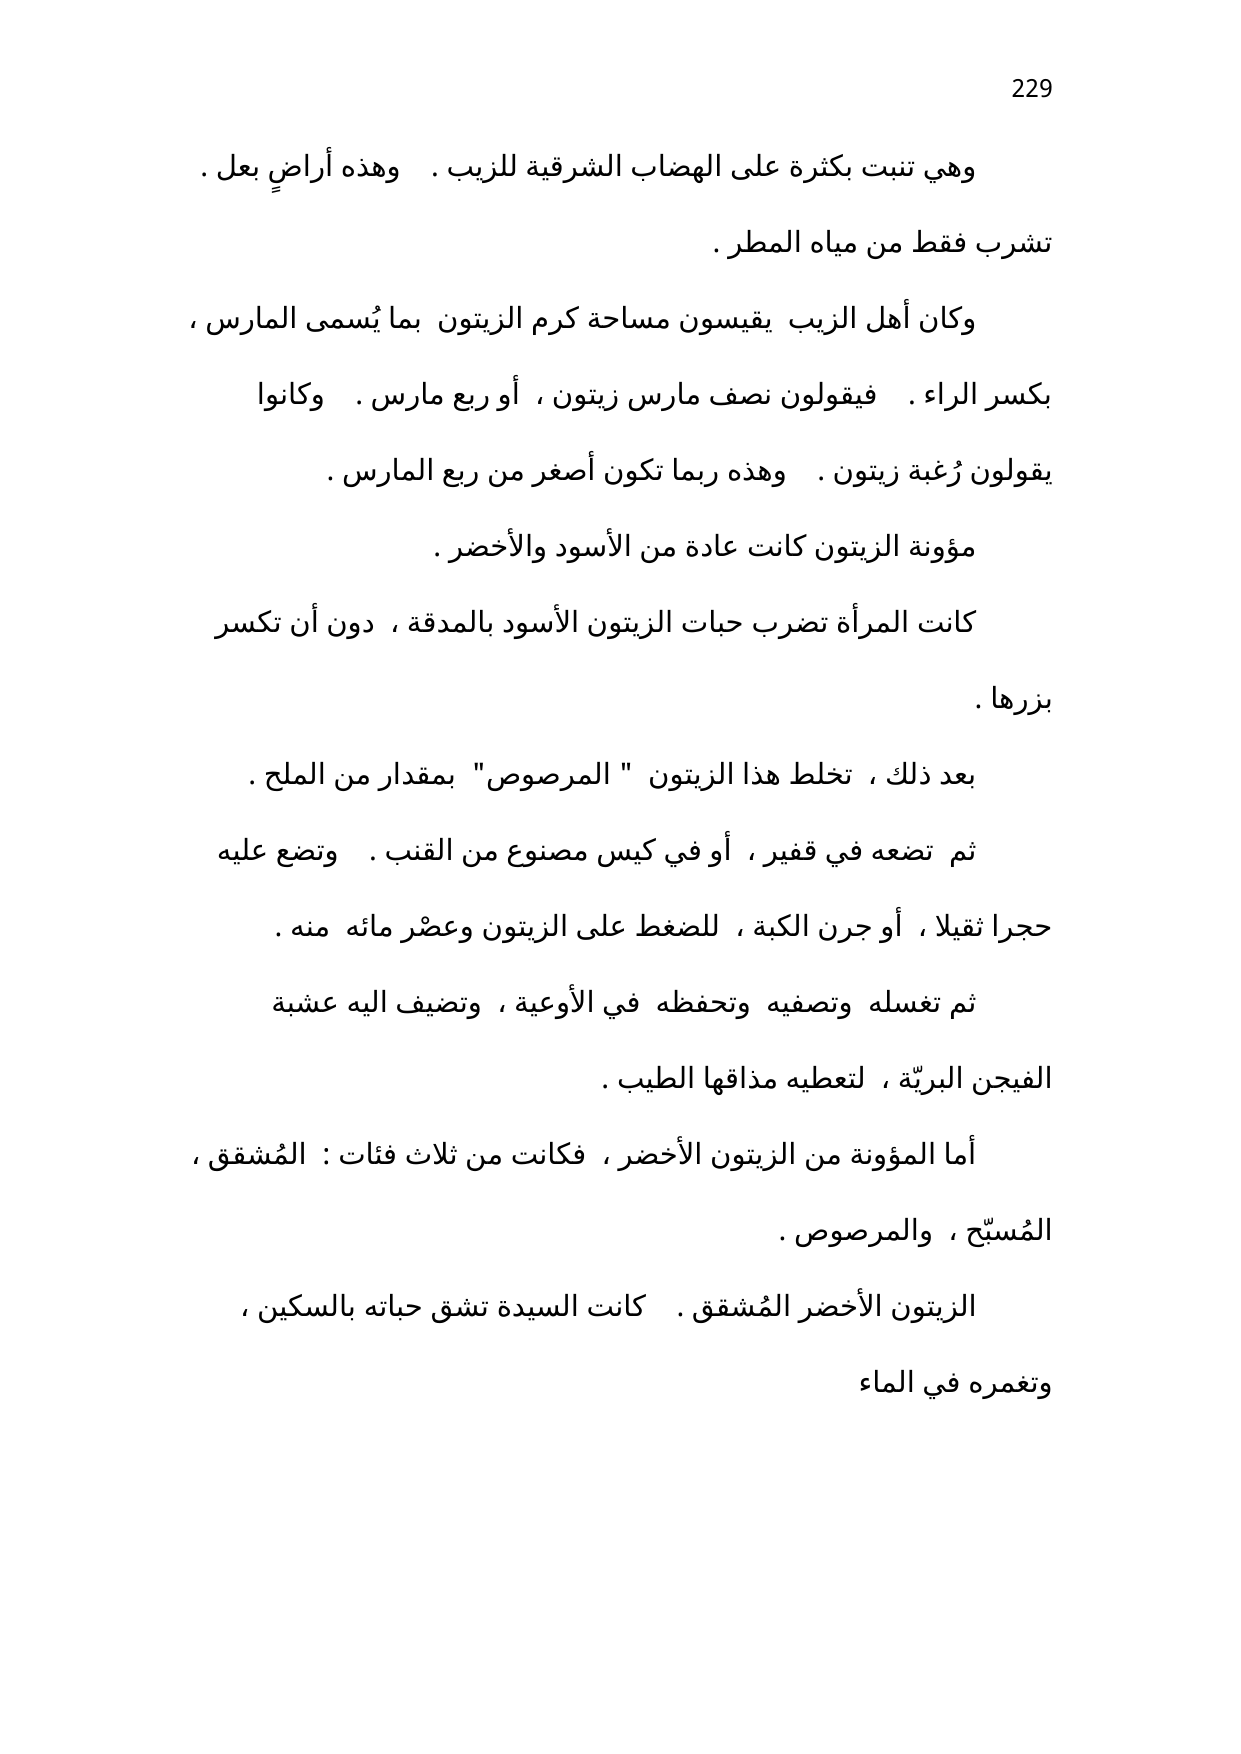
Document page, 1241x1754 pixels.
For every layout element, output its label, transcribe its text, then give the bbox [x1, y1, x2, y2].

text ثم تغسله وتصفيه وتحفظه في الأوعية ، وتضيف اليه عشبة الفيجن البريّة ، لتعطيه مذاقها الطيب . [187, 986, 1053, 1101]
text وكان أهل الزيب يقيسون مساحة كرم الزيتون بما يُسمى المارس ، بكسر الراء . فيقولون نصف مارس زيتون ، أو ربع مارس . وكانوا يقولون رُغبة زيتون . وهذه ربما تكون أصغر من ربع المارس . [187, 302, 1053, 492]
text ثم تضعه في قفير ، أو في كيس مصنوع من القنب . وتضع عليه حجرا ثقيلا ، أو جرن الكبة ، للضغط على الزيتون وعصْر مائه منه . [187, 834, 1053, 948]
text وهي تنبت بكثرة على الهضاب الشرقية للزيب . وهذه أراضٍ بعل . تشرب فقط من مياه المطر . [187, 150, 1053, 264]
text أما المؤونة من الزيتون الأخضر ، فكانت من ثلاث فئات : المُشقق ، المُسبّح ، والمرصوص . [187, 1138, 1053, 1253]
text الزيتون الأخضر المُشقق . كانت السيدة تشق حباته بالسكين ، وتغمره في الماء [187, 1291, 1053, 1405]
text مؤونة الزيتون كانت عادة من الأسود والأخضر . [187, 530, 1053, 568]
text كانت المرأة تضرب حبات الزيتون الأسود بالمدقة ، دون أن تكسر بزرها . [187, 606, 1053, 720]
text بعد ذلك ، تخلط هذا الزيتون " المرصوص" بمقدار من الملح . [187, 758, 1053, 796]
